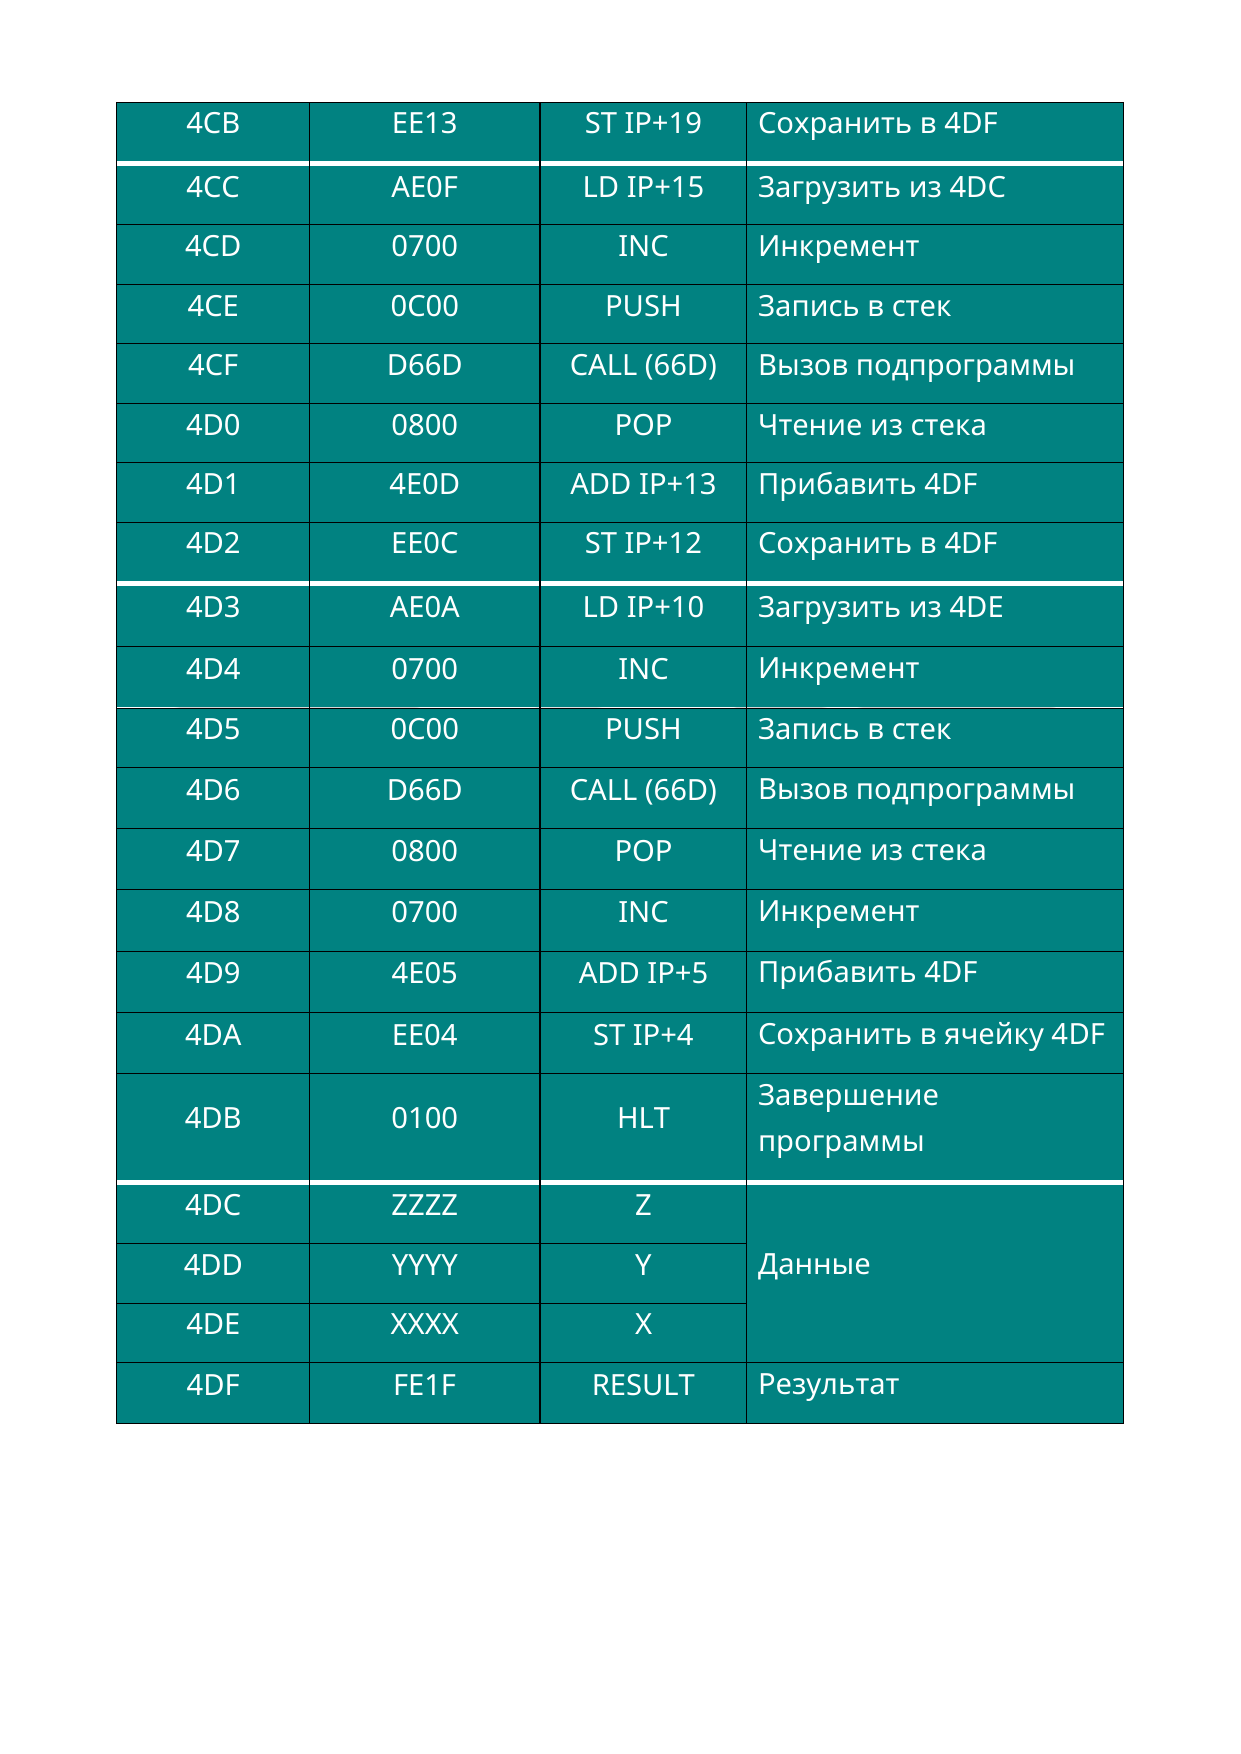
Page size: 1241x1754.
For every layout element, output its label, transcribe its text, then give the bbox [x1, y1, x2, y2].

table_cell 4CC [117, 166, 309, 224]
table_cell 0100 [310, 1074, 539, 1180]
table_cell D66D [310, 344, 539, 403]
table_cell 0700 [310, 225, 539, 284]
table_cell Запись в стек [747, 709, 1123, 767]
table_cell ZZZZ [310, 1185, 539, 1243]
table_cell 4D2 [117, 523, 309, 581]
table_cell 4D1 [117, 463, 309, 522]
table_cell XXXX [310, 1304, 539, 1362]
table_cell CALL (66D) [541, 768, 746, 828]
table_cell 4D5 [117, 709, 309, 767]
table_cell Загрузить из 4DE [747, 586, 1123, 646]
table_cell 4D4 [117, 647, 309, 707]
table_cell ST IP+19 [541, 103, 746, 161]
table_cell X [541, 1304, 746, 1362]
table_cell HLT [541, 1074, 746, 1180]
table_cell Прибавить 4DF [747, 952, 1123, 1012]
table_cell Завершение программы [747, 1074, 1123, 1180]
table_cell 0C00 [310, 709, 539, 767]
table_cell 4E0D [310, 463, 539, 522]
table_cell RESULT [541, 1363, 746, 1423]
table_cell LD IP+15 [541, 166, 746, 224]
table_cell 4DD [117, 1244, 309, 1303]
table_cell EE13 [310, 103, 539, 161]
table_cell 4DA [117, 1013, 309, 1073]
table_cell 4DE [117, 1304, 309, 1362]
table_cell 4DB [117, 1074, 309, 1180]
table_cell CALL (66D) [541, 344, 746, 403]
table_cell Инкремент [747, 225, 1123, 284]
table_cell FE1F [310, 1363, 539, 1423]
table_cell YYYY [310, 1244, 539, 1303]
table_cell INC [541, 890, 746, 951]
table_cell 4D6 [117, 768, 309, 828]
table_cell PUSH [541, 285, 746, 343]
table_cell 4D0 [117, 404, 309, 462]
table_cell 0700 [310, 890, 539, 951]
table_cell 4CE [117, 285, 309, 343]
table_cell Запись в стек [747, 285, 1123, 343]
table_cell D66D [310, 768, 539, 828]
table_cell 4CD [117, 225, 309, 284]
table_cell 4D8 [117, 890, 309, 951]
table_cell Результат [747, 1363, 1123, 1423]
table_cell Вызов подпрограммы [747, 768, 1123, 828]
table_cell 4DF [117, 1363, 309, 1423]
table_cell EE0C [310, 523, 539, 581]
table_cell 4D3 [117, 586, 309, 646]
table_cell 4CB [117, 103, 309, 161]
table_cell LD IP+10 [541, 586, 746, 646]
table_cell 4D9 [117, 952, 309, 1012]
table_cell ADD IP+13 [541, 463, 746, 522]
table_cell Y [541, 1244, 746, 1303]
table_cell INC [541, 647, 746, 707]
table_cell 0800 [310, 404, 539, 462]
table_cell Загрузить из 4DC [747, 166, 1123, 224]
table_cell ST IP+4 [541, 1013, 746, 1073]
table_cell Чтение из стека [747, 829, 1123, 889]
table_cell Сохранить в ячейку 4DF [747, 1013, 1123, 1073]
table_cell POP [541, 404, 746, 462]
table_cell Z [541, 1185, 746, 1243]
table_cell 4DC [117, 1185, 309, 1243]
table_cell AE0A [310, 586, 539, 646]
table_cell 0C00 [310, 285, 539, 343]
table_cell Чтение из стека [747, 404, 1123, 462]
table_cell 4E05 [310, 952, 539, 1012]
table_cell Инкремент [747, 647, 1123, 707]
table_cell Инкремент [747, 890, 1123, 951]
table_cell POP [541, 829, 746, 889]
table_cell PUSH [541, 709, 746, 767]
table_cell 0800 [310, 829, 539, 889]
table_cell 0700 [310, 647, 539, 707]
table_cell 4D7 [117, 829, 309, 889]
table_cell Сохранить в 4DF [747, 103, 1123, 161]
table_cell EE04 [310, 1013, 539, 1073]
table_cell Прибавить 4DF [747, 463, 1123, 522]
table_cell ADD IP+5 [541, 952, 746, 1012]
table_cell Сохранить в 4DF [747, 523, 1123, 581]
table_cell 4CF [117, 344, 309, 403]
table_cell AE0F [310, 166, 539, 224]
table_cell Данные [747, 1185, 1123, 1362]
table_cell Вызов подпрограммы [747, 344, 1123, 403]
table_cell INC [541, 225, 746, 284]
table_cell ST IP+12 [541, 523, 746, 581]
